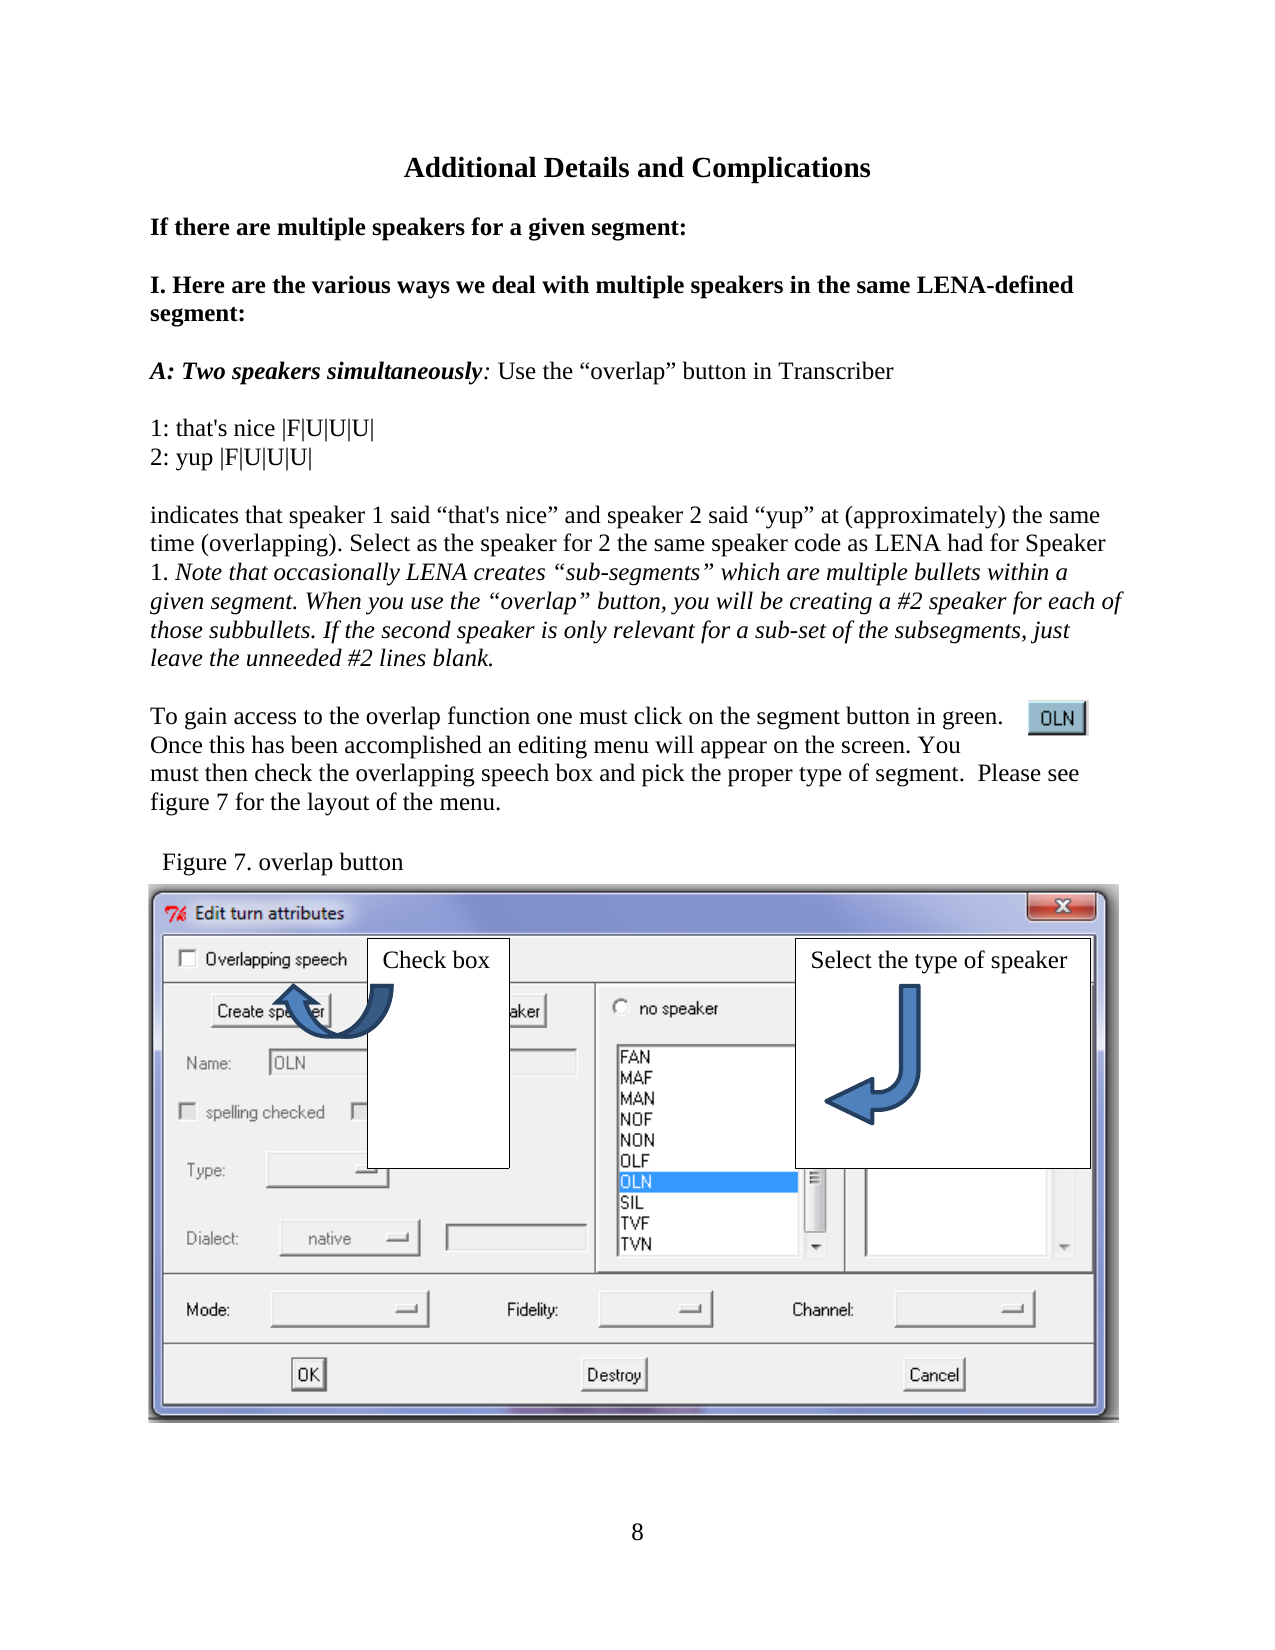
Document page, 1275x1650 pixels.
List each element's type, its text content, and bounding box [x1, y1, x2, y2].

text A: Two speakers simultaneously: Use the “overlap” button in Transcriber [150, 356, 1125, 385]
picture [1026, 700, 1088, 735]
text indicates that speaker 1 said “that's nice” and speaker 2 said “yup” at (approximately) the same time (overlapping). Select as the speaker for 2 the same speaker code as LENA had for Speaker 1. Note that occasionally LENA creates “sub-segments” which are multiple bullets within a given segment. When you use the “overlap” button, you will be creating a #2 speaker for each of those subbullets. If the second speaker is only relevant for a sub-set of the subsegments, just leave the unneeded #2 lines blank. [150, 500, 1125, 672]
text I. Here are the various ways we deal with multiple speakers in the same LENA-defined segment: [150, 270, 1125, 327]
text If there are multiple speakers for a given segment: [150, 212, 1125, 241]
text To gain access to the overlap function one must click on the segment button in green. Once this has been accomplished an editing menu will appear on the screen. You must then check the overlapping speech box and pick the proper type of segment. Please see figure 7 for the layout of the menu. [150, 701, 1125, 816]
text 1: that's nice |F|U|U|U| [150, 413, 1125, 442]
text Additional Details and Complications [150, 150, 1125, 183]
text 2: yup |F|U|U|U| [150, 442, 1125, 471]
picture [146, 884, 1119, 1422]
